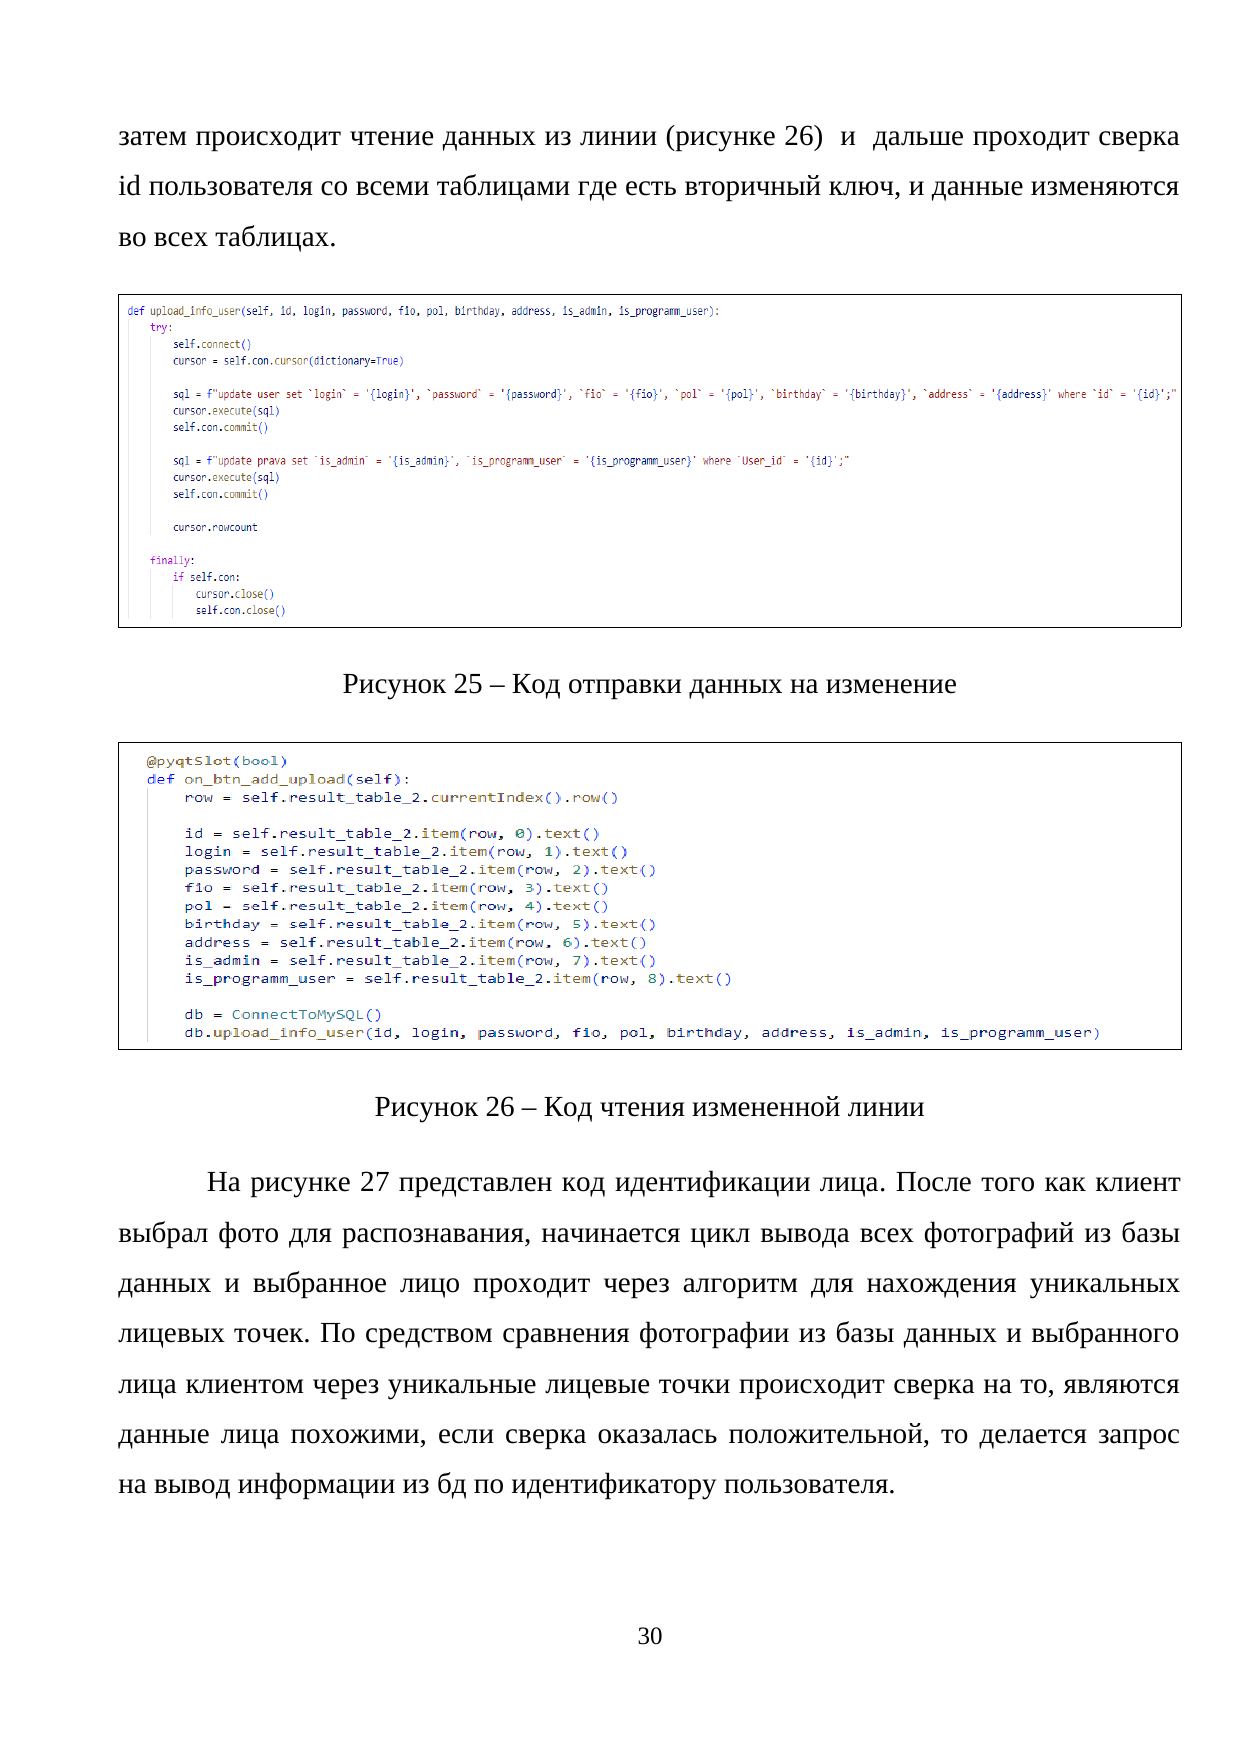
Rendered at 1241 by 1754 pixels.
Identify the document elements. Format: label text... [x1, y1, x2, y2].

picture [119, 743, 1181, 1049]
text Рисунок 26 – Код чтения измененной линии [118, 1089, 1181, 1123]
text На рисунке 27 представлен код идентификации лица. После того как клиент выбрал фото для распознавания, начинается цикл вывода всех фотографий из базы данных и выбранное лицо проходит через алгоритм для нахождения уникальных лицевых точек. По средством сравнения фотографии из базы данных и выбранного лица клиентом через уникальные лицевые точки происходит сверка на то, являются данные лица похожими, если сверка оказалась положительной, то делается запрос на вывод информации из бд по идентификатору пользователя. [118, 1164, 1181, 1500]
picture [119, 295, 1181, 627]
text Рисунок 25 – Код отправки данных на изменение [118, 666, 1181, 700]
